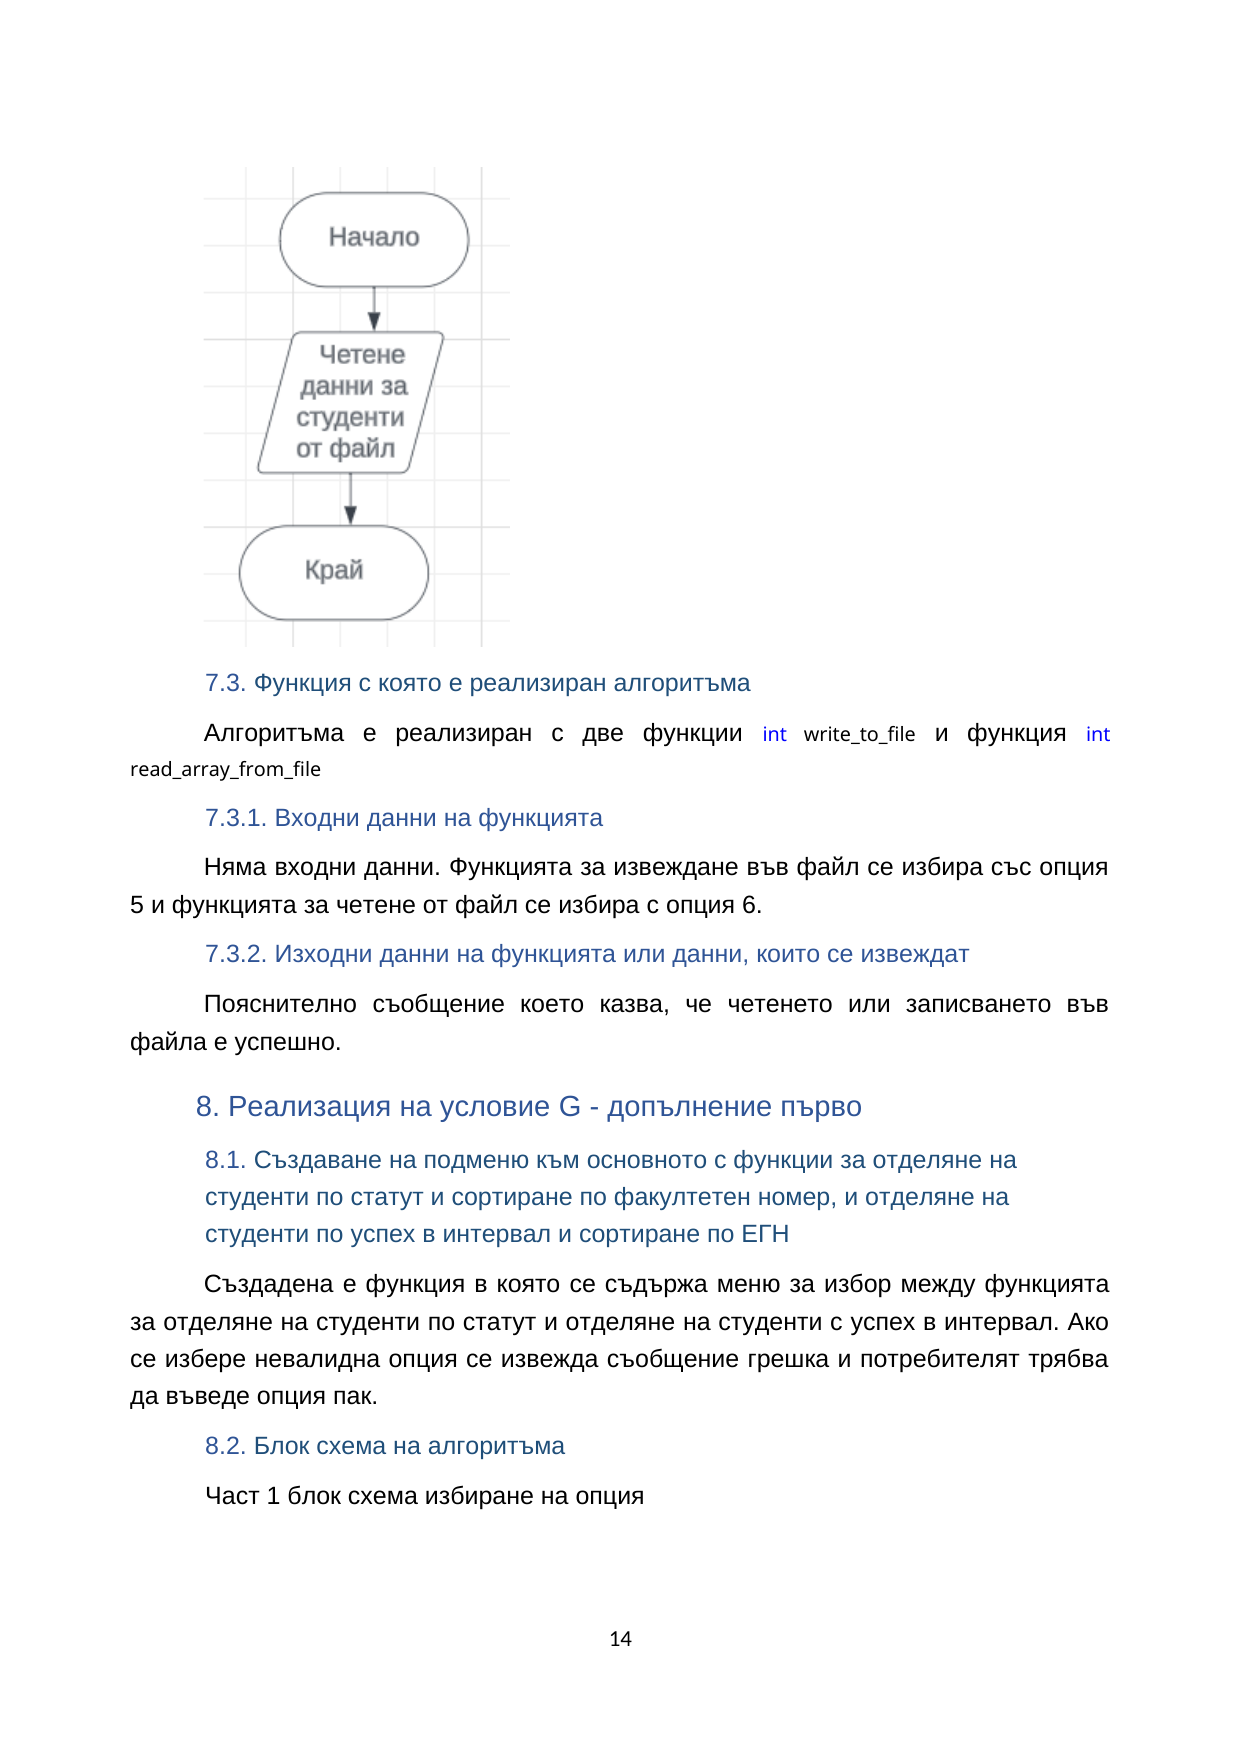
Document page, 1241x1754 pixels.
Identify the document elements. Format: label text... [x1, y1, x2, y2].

subtitle Изходни данни на функцията или данни, които се извеждат [205, 939, 1110, 968]
text Пояснително съобщение което казва, че четенето или записването във файла е успешно. [130, 989, 1110, 1055]
text Функция с която е реализиран алгоритъма [205, 668, 1110, 697]
picture [203, 167, 510, 647]
text Алгоритъма е реализиран с две функции int write_to_file и функция int read_array_from_file [130, 718, 1110, 782]
text Няма входни данни. Функцията за извеждане във файл се избира със опция 5 и функцията за четене от файл се избира с опция 6. [130, 852, 1110, 918]
text Създадена е функция в която се съдържа меню за избор между функцията за отделяне на студенти по статут и отделяне на студенти с успех в интервал. Ако се избере невалидна опция се извежда съобщение грешка и потребителят трябва да въведе опция пак. [130, 1269, 1110, 1410]
text Част 1 блок схема избиране на опция [131, 1481, 1110, 1509]
text Блок схема на алгоритъма [205, 1431, 1110, 1460]
subtitle Входни данни на функцията [205, 803, 1110, 831]
text Създаване на подменю към основното с функции за отделяне на студенти по статут и сортиране по факултетен номер, и отделяне на студенти по успех в интервал и сортиране по ЕГН [205, 1145, 1110, 1248]
text Реализация на условие G - допълнение първо [196, 1089, 1110, 1122]
